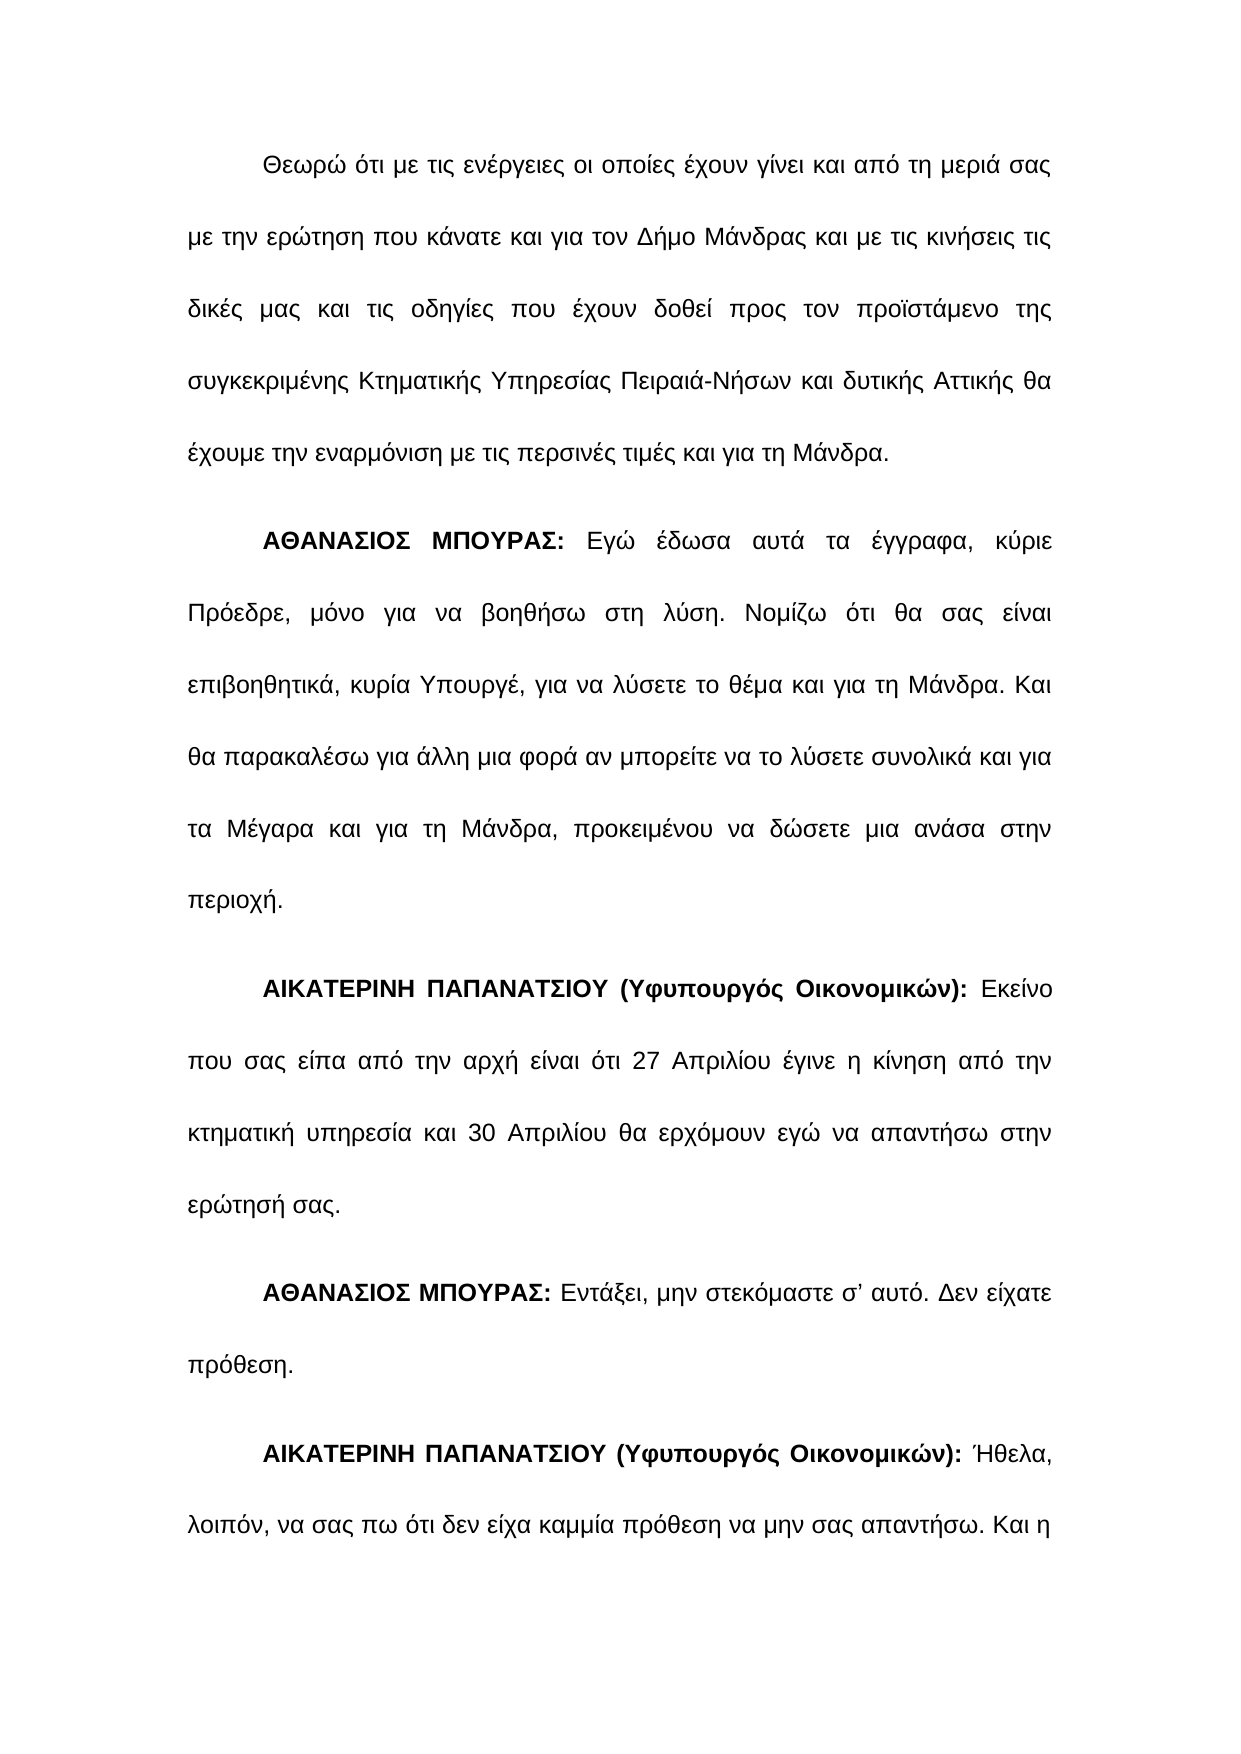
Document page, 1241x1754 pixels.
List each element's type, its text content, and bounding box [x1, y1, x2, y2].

text ΑΙΚΑΤΕΡΙΝΗ ΠΑΠΑΝΑΤΣΙΟΥ (Υφυπουργός Οικονομικών): Εκείνο που σας είπα από την αρχή είναι ότι 27 Απριλίου έγινε η κίνηση από την κτηματική υπηρεσία και 30 Απριλίου θα ερχόμουν εγώ να απαντήσω στην ερώτησή σας. [187, 974, 1053, 1218]
text ΑΘΑΝΑΣΙΟΣ ΜΠΟΥΡΑΣ: Εγώ έδωσα αυτά τα έγγραφα, κύριε Πρόεδρε, μόνο για να βοηθήσω στη λύση. Νομίζω ότι θα σας είναι επιβοηθητικά, κυρία Υπουργέ, για να λύσετε το θέμα και για τη Μάνδρα. Και θα παρακαλέσω για άλλη μια φορά αν μπορείτε να το λύσετε συνολικά και για τα Μέγαρα και για τη Μάνδρα, προκειμένου να δώσετε μια ανάσα στην περιοχή. [187, 526, 1053, 914]
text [187, 1438, 1053, 1539]
text Θεωρώ ότι με τις ενέργειες οι οποίες έχουν γίνει και από τη μεριά σας με την ερώτηση που κάνατε και για τον Δήμο Μάνδρας και με τις κινήσεις τις δικές μας και τις οδηγίες που έχουν δοθεί προς τον προϊστάμενο της συγκεκριμένης Κτηματικής Υπηρεσίας Πειραιά-Νήσων και δυτικής Αττικής θα έχουμε την εναρμόνιση με τις περσινές τιμές και για τη Μάνδρα. [187, 150, 1053, 466]
text ΑΘΑΝΑΣΙΟΣ ΜΠΟΥΡΑΣ: Εντάξει, μην στεκόμαστε σ’ αυτό. Δεν είχατε πρόθεση. [187, 1278, 1053, 1379]
